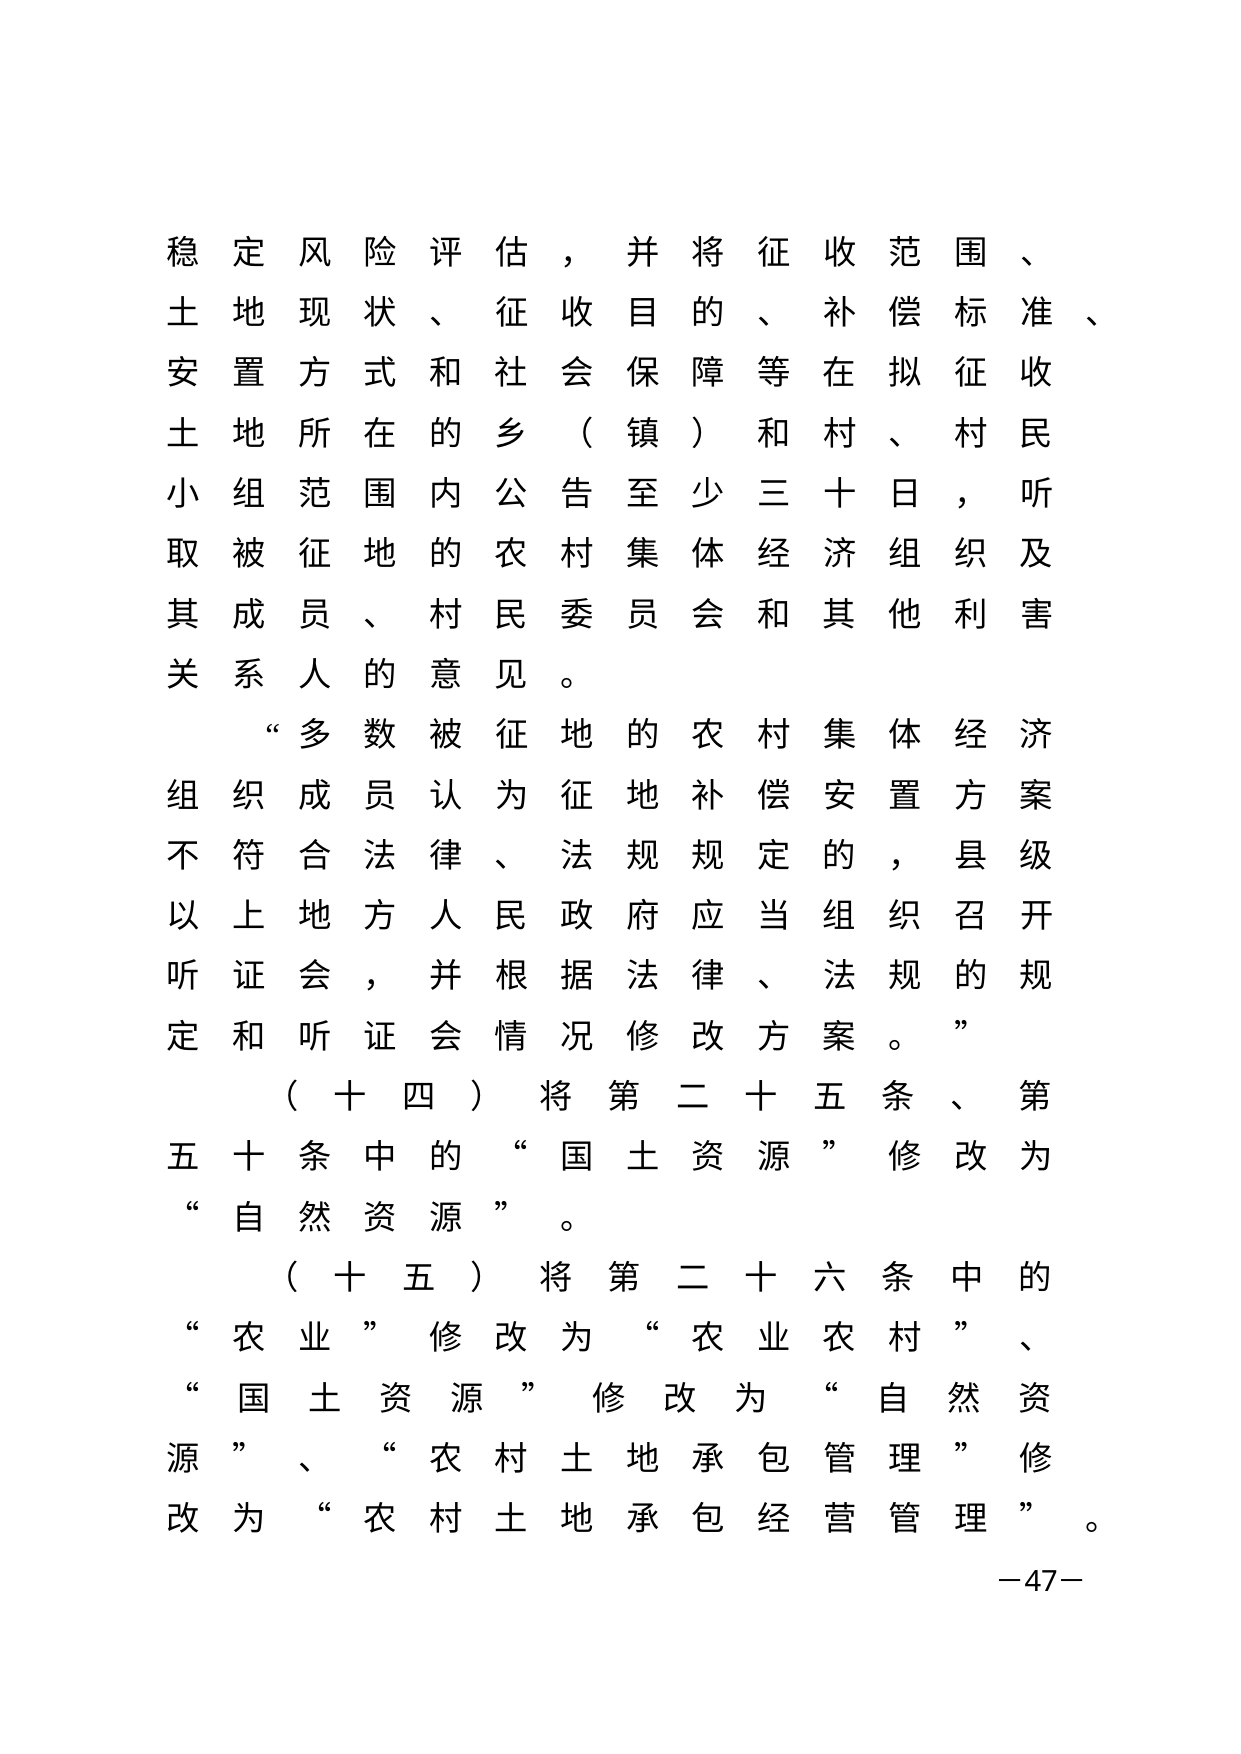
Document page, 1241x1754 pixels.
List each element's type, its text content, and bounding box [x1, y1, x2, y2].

text （十四）将第二十五条、第五十条中的“国土资源”修改为“自然资源”。 [167, 1064, 1085, 1245]
text “多数被征地的农村集体经济组织成员认为征地补偿安置方案不符合法律、法规规定的，县级以上地方人民政府应当组织召开听证会，并根据法律、法规的规定和听证会情况修改方案。” [167, 702, 1085, 1064]
text （十五）将第二十六条中的“农业”修改为“农业农村”、“国土资源”修改为“自然资源”、“农村土地承包管理”修改为“农村土地承包经营管理”。 [167, 1245, 1085, 1546]
